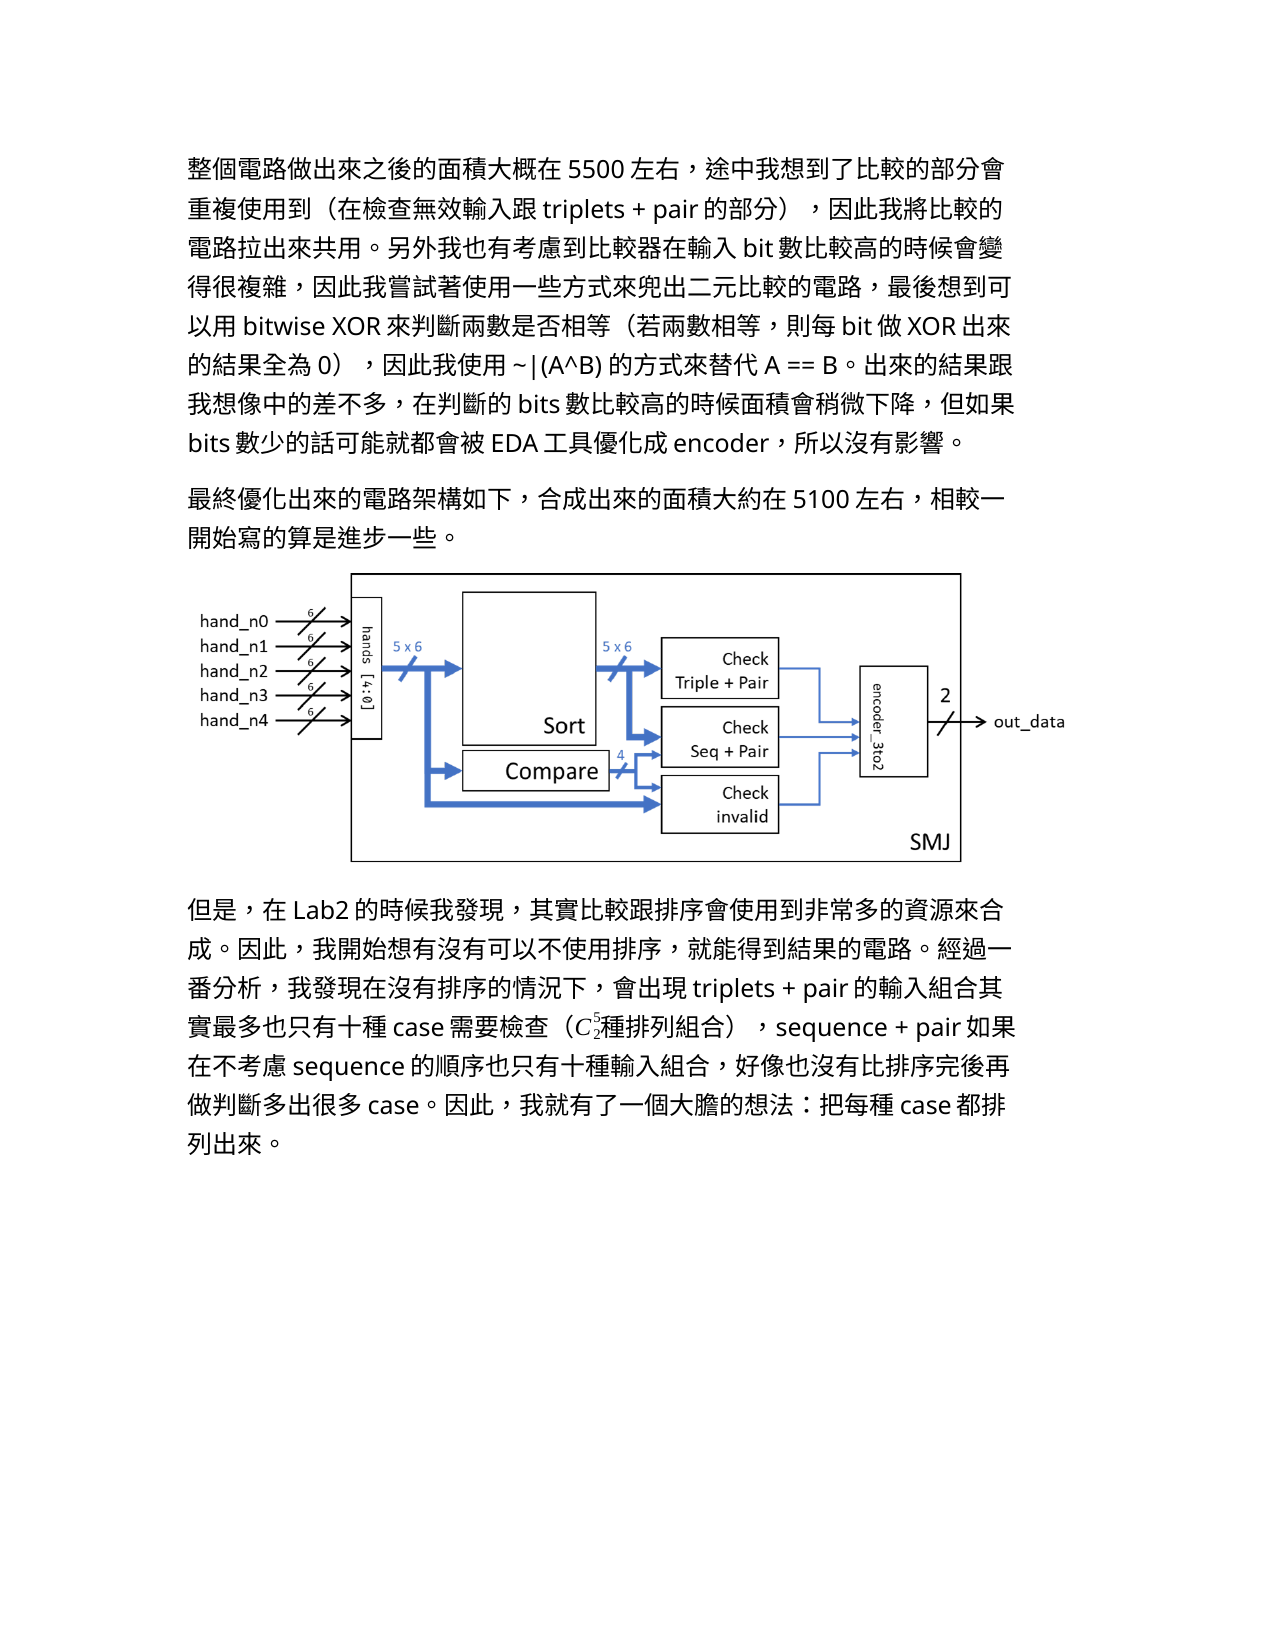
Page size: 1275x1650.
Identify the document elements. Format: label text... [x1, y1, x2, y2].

text 整個電路做出來之後的面積大概在5500左右，途中我想到了比較的部分會重複使用到（在檢查無效輸入跟triplets + pair的部分），因此我將比較的電路拉出來共用。另外我也有考慮到比較器在輸入bit數比較高的時候會變得很複雜，因此我嘗試著使用一些方式來兜出二元比較的電路，最後想到可以用bitwise XOR來判斷兩數是否相等（若兩數相等，則每bit做XOR出來的結果全為0），因此我使用 ~|(A^B) 的方式來替代 A == B。出來的結果跟我想像中的差不多，在判斷的bits數比較高的時候面積會稍微下降，但如果bits數少的話可能就都會被EDA工具優化成encoder，所以沒有影響。 [187, 150, 1025, 460]
text 但是，在Lab2的時候我發現，其實比較跟排序會使用到非常多的資源來合成。因此，我開始想有沒有可以不使用排序，就能得到結果的電路。經過一番分析，我發現在沒有排序的情況下，會出現triplets + pair的輸入組合其實最多也只有十種case需要檢查（種排列組合），sequence + pair如果在不考慮sequence的順序也只有十種輸入組合，好像也沒有比排序完後再做判斷多出很多case。因此，我就有了一個大膽的想法：把每種case都排列出來。 [187, 891, 1025, 1161]
picture [187, 573, 1088, 872]
text 最終優化出來的電路架構如下，合成出來的面積大約在5100左右，相較一開始寫的算是進步一些。 [187, 479, 1025, 554]
